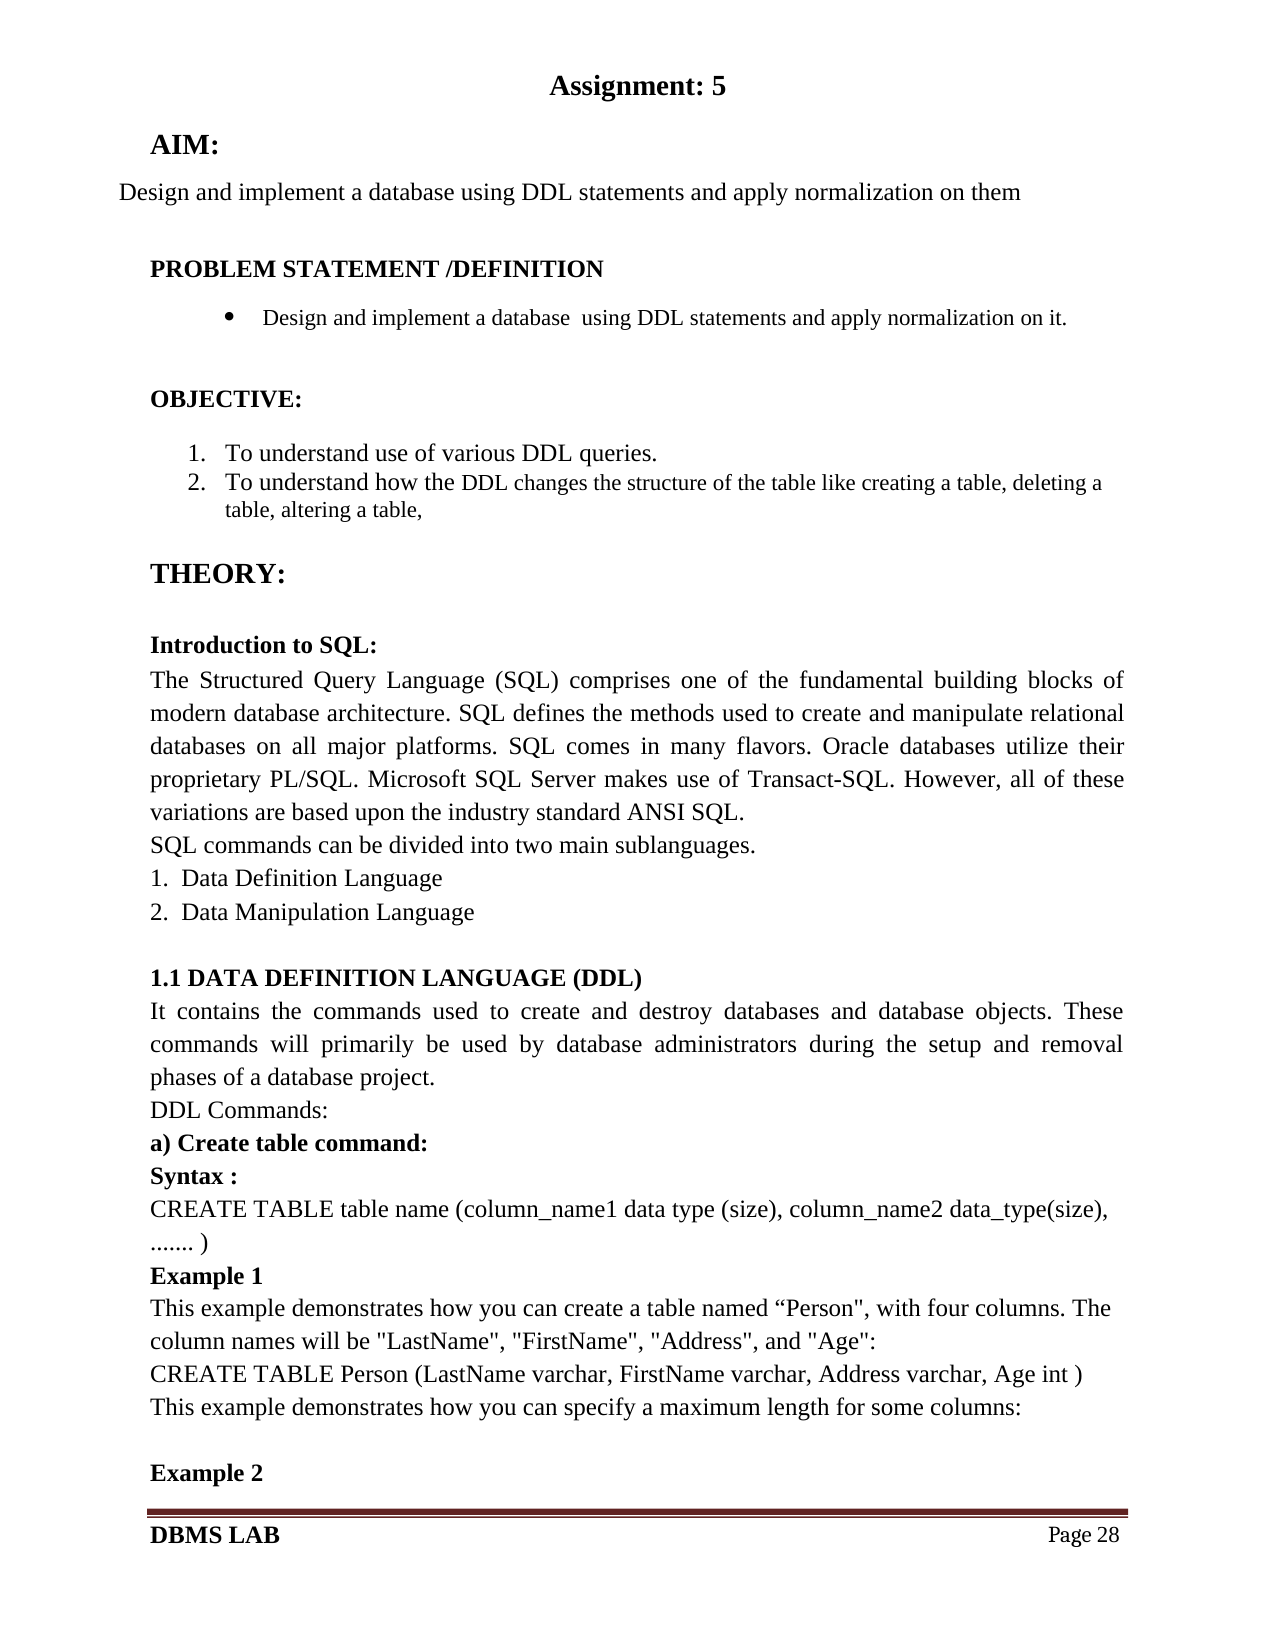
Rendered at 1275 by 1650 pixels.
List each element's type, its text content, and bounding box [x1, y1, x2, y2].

text DDL Commands: [150, 1095, 1158, 1124]
subtitle PROBLEM STATEMENT /DEFINITION [150, 254, 1158, 283]
subtitle OBJECTIVE: [150, 384, 1158, 413]
text The Structured Query Language (SQL) comprises one of the fundamental building blocks of modern database architecture. SQL defines the methods used to create and manipulate relational databases on all major platforms. SQL comes in many flavors. Oracle databases utilize their proprietary PL/SQL. Microsoft SQL Server makes use of Transact-SQL. However, all of these variations are based upon the industry standard ANSI SQL. [150, 665, 1125, 826]
list Data Definition Language [150, 863, 1158, 892]
subtitle Introduction to SQL: [150, 630, 1158, 659]
list Data Manipulation Language [150, 897, 1158, 925]
text CREATE TABLE Person (LastName varchar, FirstName varchar, Address varchar, Age int ) This example demonstrates how you can specify a maximum length for some columns: [150, 1359, 1116, 1421]
text It contains the commands used to create and destroy databases and database objects. These commands will primarily be used by database administrators during the setup and removal phases of a database project. [150, 996, 1124, 1091]
list To understand use of various DDL queries. [187, 438, 1158, 467]
text ....... ) [150, 1227, 1158, 1256]
text Design and implement a database using DDL statements and apply normalization on them [119, 177, 1158, 206]
subtitle 1.1 DATA DEFINITION LANGUAGE (DDL) [150, 963, 1158, 992]
list Design and implement a database using DDL statements and apply normalization on it. [225, 304, 1158, 330]
text Syntax : [150, 1161, 1158, 1190]
subtitle Example 2 [150, 1458, 1158, 1487]
subtitle Example 1 [150, 1261, 1158, 1289]
subtitle a) Create table command: [150, 1128, 1158, 1157]
text AIM: [150, 127, 1158, 161]
text This example demonstrates how you can create a table named “Person", with four columns. The column names will be "LastName", "FirstName", "Address", and "Age": [150, 1293, 1116, 1355]
text CREATE TABLE table name (column_name1 data type (size), column_name2 data_type(size), [150, 1194, 1158, 1223]
list To understand how the DDL changes the structure of the table like creating a table, deleting a table, altering a table, [187, 467, 1125, 522]
subtitle Assignment: 5 [161, 68, 1114, 101]
text SQL commands can be divided into two main sublanguages. [150, 831, 1158, 859]
subtitle THEORY: [150, 556, 1158, 590]
